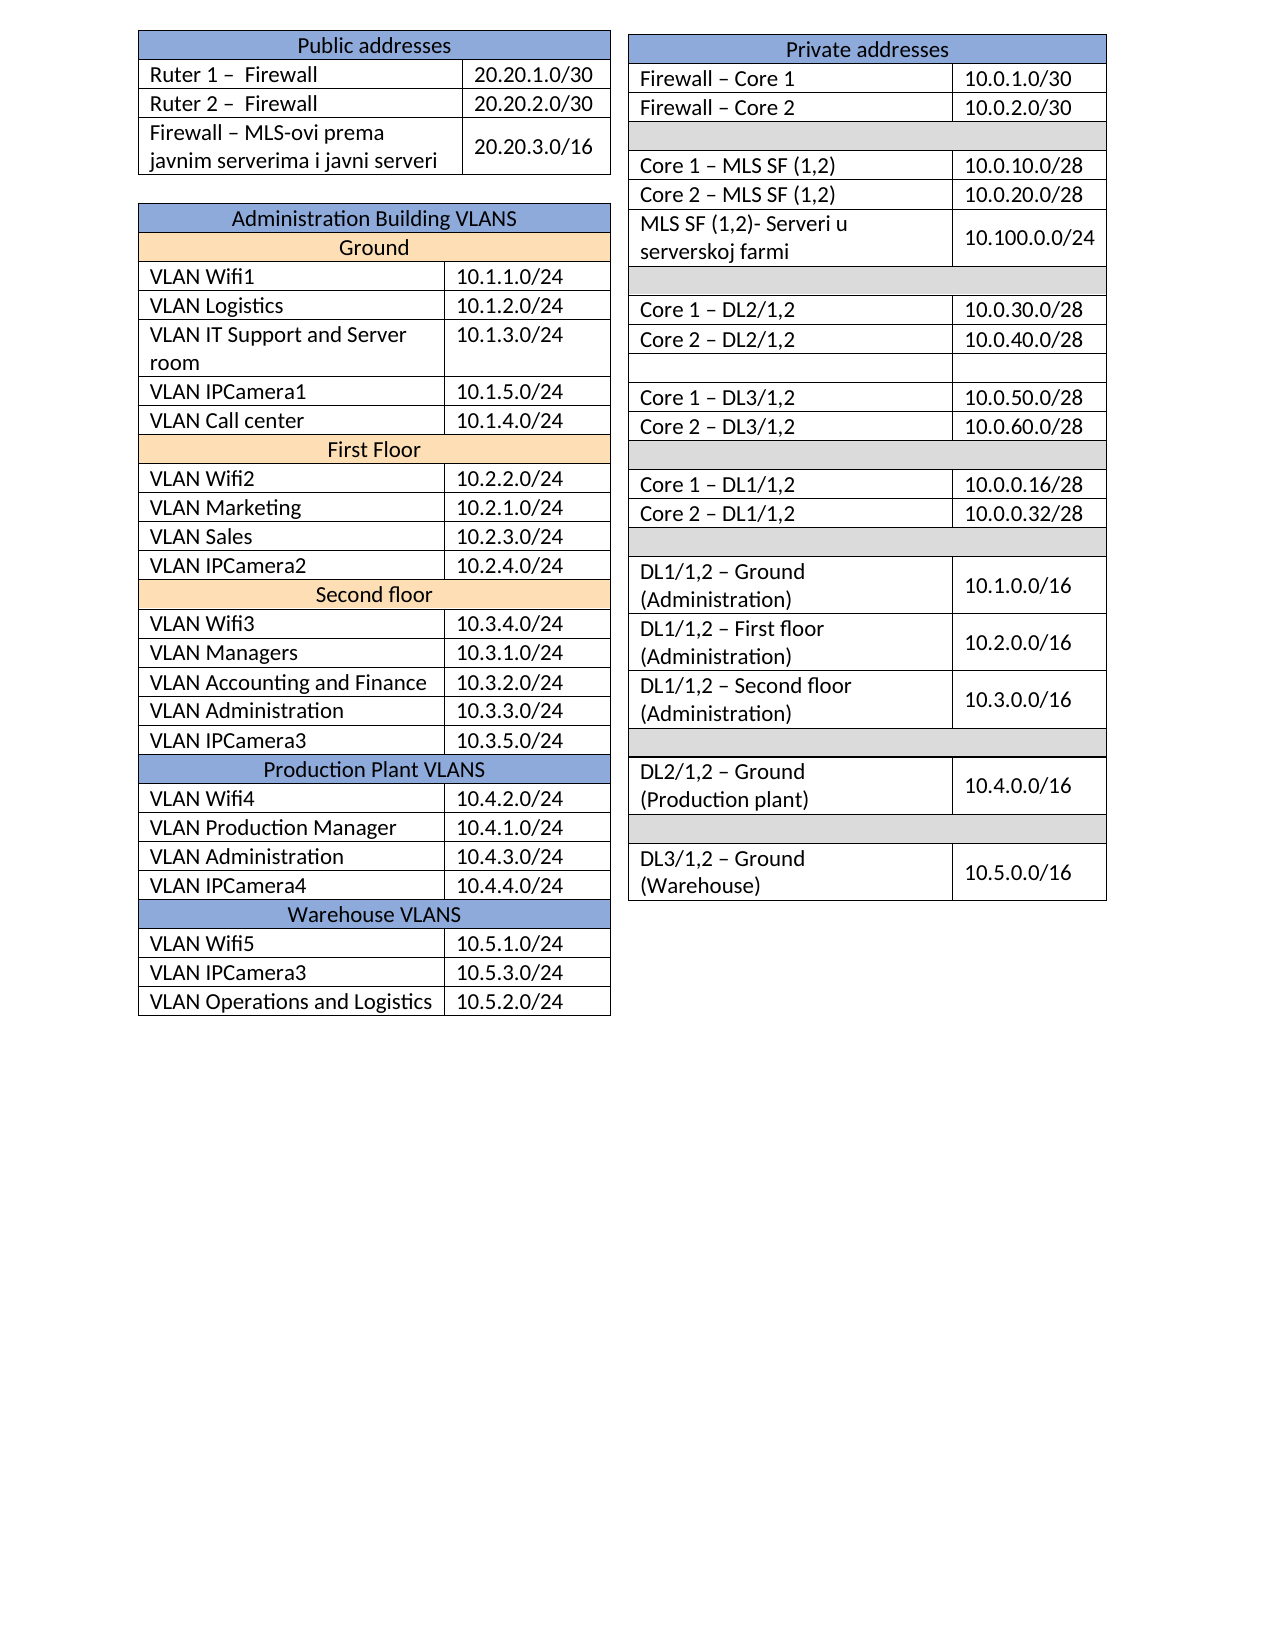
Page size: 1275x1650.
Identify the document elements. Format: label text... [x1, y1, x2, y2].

table_cell [629, 528, 1106, 556]
table_cell Firewall – Core 1 [629, 64, 952, 92]
table_cell 10.4.1.0/24 [445, 813, 610, 841]
table_cell Core 1 – DL2/1,2 [629, 296, 952, 324]
table_cell 20.20.3.0/16 [463, 118, 610, 174]
table_cell VLAN IPCamera2 [139, 551, 444, 579]
table_cell DL1/1,2 – Second floor (Administration) [629, 671, 952, 727]
table_cell 10.5.0.0/16 [953, 844, 1106, 900]
table_cell VLAN Sales [139, 522, 444, 550]
table_cell 10.1.5.0/24 [445, 377, 610, 405]
table_cell VLAN Managers [139, 639, 444, 667]
table_cell VLAN Administration [139, 697, 444, 725]
table_cell 10.0.60.0/28 [953, 412, 1106, 440]
table_cell VLAN Wifi3 [139, 610, 444, 637]
table_cell Ruter 2 – Firewall [139, 89, 462, 117]
table_cell 10.1.1.0/24 [445, 262, 610, 290]
table_cell [629, 815, 1106, 843]
table_cell [953, 354, 1106, 382]
table_cell VLAN IPCamera3 [139, 958, 444, 986]
table_cell Production Plant VLANS [139, 755, 610, 783]
table_cell 10.5.1.0/24 [445, 929, 610, 957]
table_cell VLAN Administration [139, 842, 444, 870]
table_cell DL3/1,2 – Ground (Warehouse) [629, 844, 952, 900]
table_cell 10.1.4.0/24 [445, 406, 610, 434]
table_cell VLAN Call center [139, 406, 444, 434]
table_cell VLAN IPCamera3 [139, 726, 444, 754]
table_cell 10.4.3.0/24 [445, 842, 610, 870]
table_cell 10.0.30.0/28 [953, 296, 1106, 324]
table_cell 20.20.1.0/30 [463, 60, 610, 88]
table_cell Core 2 – MLS SF (1,2) [629, 180, 952, 208]
table_cell First Floor [139, 435, 610, 463]
table_cell Second floor [139, 580, 610, 608]
table_header Public addresses [139, 31, 610, 59]
table_cell Warehouse VLANS [139, 900, 610, 928]
table_cell 10.2.2.0/24 [445, 464, 610, 492]
table_header Administration Building VLANS [139, 204, 610, 232]
table_cell VLAN IPCamera1 [139, 377, 444, 405]
table_cell 10.2.4.0/24 [445, 551, 610, 579]
table_header Private addresses [629, 35, 1106, 63]
table_cell DL1/1,2 – Ground (Administration) [629, 557, 952, 613]
table_cell DL2/1,2 – Ground (Production plant) [629, 758, 952, 813]
table_cell 10.5.2.0/24 [445, 987, 610, 1015]
table_cell 10.3.3.0/24 [445, 697, 610, 725]
table_cell VLAN IT Support and Server room [139, 320, 444, 376]
table_cell 10.5.3.0/24 [445, 958, 610, 986]
table_cell [629, 122, 1106, 150]
table_cell 10.0.2.0/30 [953, 93, 1106, 121]
table_cell [629, 729, 1106, 756]
table_cell 10.2.3.0/24 [445, 522, 610, 550]
table_cell VLAN Production Manager [139, 813, 444, 841]
table_cell VLAN Logistics [139, 291, 444, 319]
table_cell 10.100.0.0/24 [953, 210, 1106, 266]
table_cell 10.3.4.0/24 [445, 610, 610, 637]
table_cell VLAN Accounting and Finance [139, 668, 444, 696]
table_cell 10.3.1.0/24 [445, 639, 610, 667]
table_cell 10.0.0.16/28 [953, 470, 1106, 498]
table_cell VLAN Marketing [139, 493, 444, 521]
table_cell Core 1 – DL3/1,2 [629, 383, 952, 411]
table_cell 10.0.40.0/28 [953, 325, 1106, 353]
table_cell Ruter 1 – Firewall [139, 60, 462, 88]
table_cell Firewall – Core 2 [629, 93, 952, 121]
table_cell VLAN Wifi1 [139, 262, 444, 290]
table_cell VLAN Wifi5 [139, 929, 444, 957]
table_cell 10.1.2.0/24 [445, 291, 610, 319]
table_cell VLAN IPCamera4 [139, 871, 444, 899]
table_cell VLAN Wifi4 [139, 784, 444, 812]
table_cell [629, 441, 1106, 469]
table_cell 10.0.0.32/28 [953, 499, 1106, 527]
table_cell MLS SF (1,2)- Serveri u serverskoj farmi [629, 210, 952, 266]
table_cell 10.4.4.0/24 [445, 871, 610, 899]
table_cell 10.3.5.0/24 [445, 726, 610, 754]
table_cell Core 2 – DL3/1,2 [629, 412, 952, 440]
table_cell Core 1 – DL1/1,2 [629, 470, 952, 498]
table_cell 10.0.1.0/30 [953, 64, 1106, 92]
table_cell Core 2 – DL2/1,2 [629, 325, 952, 353]
table_cell 10.4.0.0/16 [953, 758, 1106, 813]
table_cell Core 1 – MLS SF (1,2) [629, 151, 952, 179]
table_cell 10.0.20.0/28 [953, 180, 1106, 208]
table_cell Firewall – MLS-ovi prema javnim serverima i javni serveri [139, 118, 462, 174]
table_cell 10.1.3.0/24 [445, 320, 610, 376]
table_cell 10.0.10.0/28 [953, 151, 1106, 179]
table_cell 10.2.0.0/16 [953, 614, 1106, 670]
table_cell [629, 354, 952, 382]
table_cell 10.3.2.0/24 [445, 668, 610, 696]
table_cell 20.20.2.0/30 [463, 89, 610, 117]
table_cell VLAN Operations and Logistics [139, 987, 444, 1015]
table_cell VLAN Wifi2 [139, 464, 444, 492]
table_cell Ground [139, 233, 610, 261]
table_cell Core 2 – DL1/1,2 [629, 499, 952, 527]
table_cell 10.2.1.0/24 [445, 493, 610, 521]
table_cell [629, 267, 1106, 294]
table_cell DL1/1,2 – First floor (Administration) [629, 614, 952, 670]
table_cell 10.0.50.0/28 [953, 383, 1106, 411]
table_cell 10.3.0.0/16 [953, 671, 1106, 727]
table_cell 10.4.2.0/24 [445, 784, 610, 812]
table_cell 10.1.0.0/16 [953, 557, 1106, 613]
